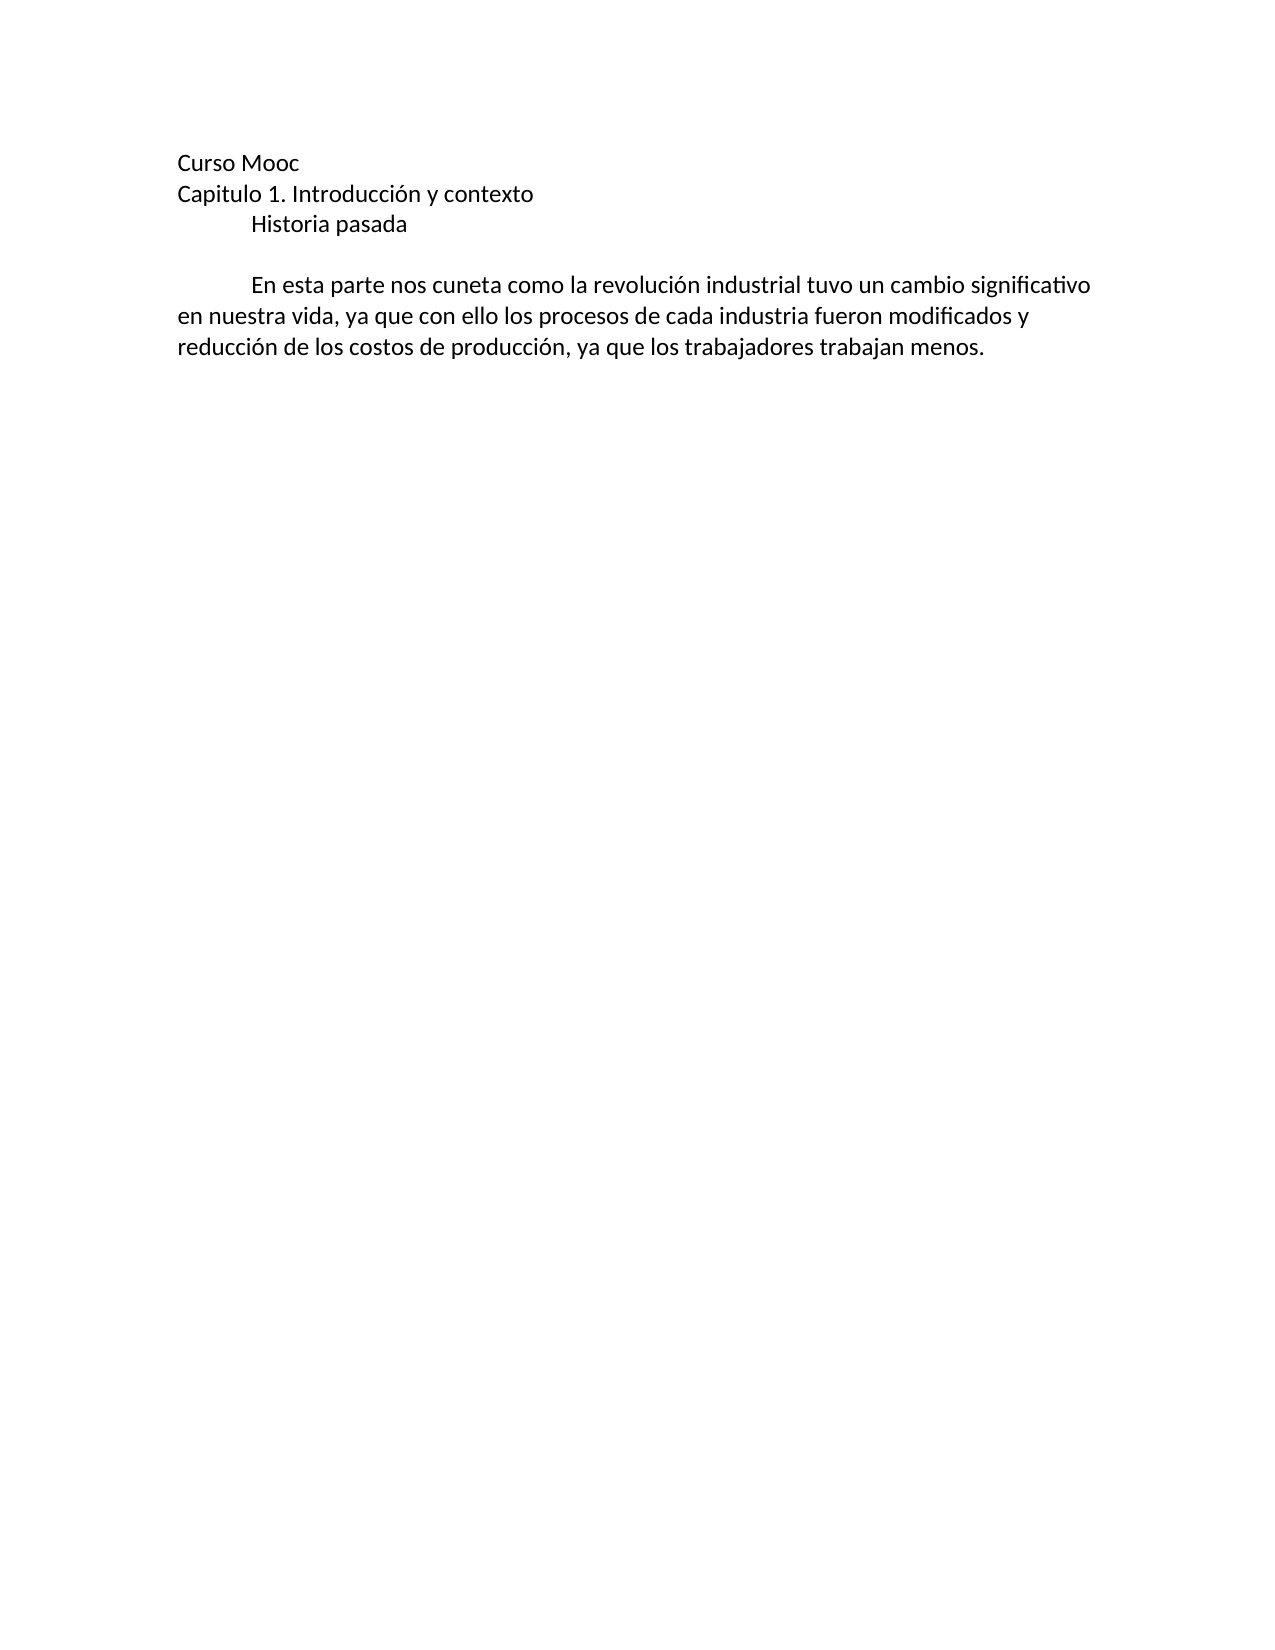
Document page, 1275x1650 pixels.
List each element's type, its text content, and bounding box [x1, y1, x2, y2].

text En esta parte nos cuneta como la revolución industrial tuvo un cambio significativo en nuestra vida, ya que con ello los procesos de cada industria fueron modificados y reducción de los costos de producción, ya que los trabajadores trabajan menos. [177, 270, 1098, 361]
text Capitulo 1. Introducción y contexto [177, 178, 1098, 209]
text Curso Mooc [177, 148, 1098, 178]
text Historia pasada [177, 209, 1098, 239]
